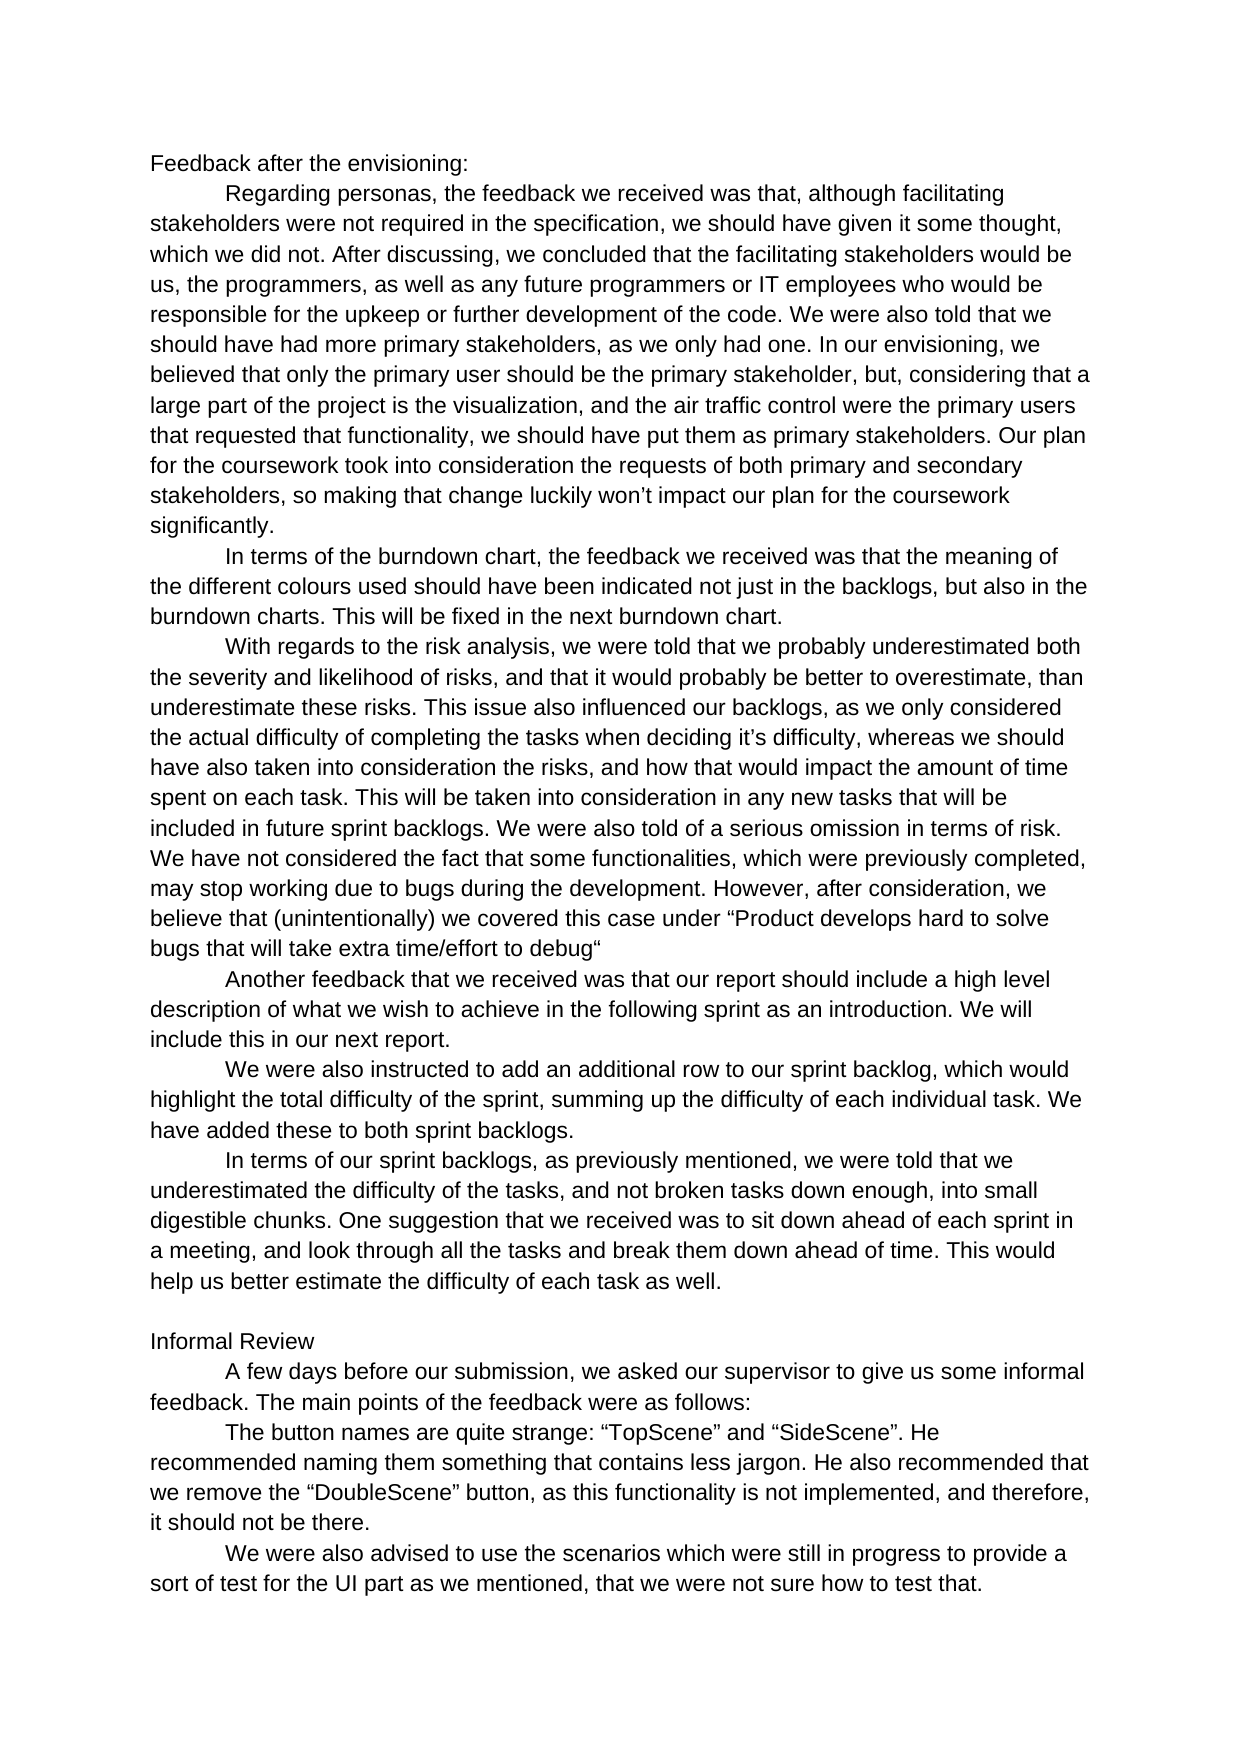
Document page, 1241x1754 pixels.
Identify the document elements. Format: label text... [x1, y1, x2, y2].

text In terms of the burndown chart, the feedback we received was that the meaning of the different colours used should have been indicated not just in the backlogs, but also in the burndown charts. This will be fixed in the next burndown chart. [150, 543, 1090, 629]
text In terms of our sprint backlogs, as previously mentioned, we were told that we underestimated the difficulty of the tasks, and not broken tasks down enough, into small digestible chunks. One suggestion that we received was to sit down ahead of each sprint in a meeting, and look through all the tasks and break them down ahead of time. This would help us better estimate the difficulty of each task as well. [150, 1147, 1090, 1294]
text Another feedback that we received was that our report should include a high level description of what we wish to achieve in the following sprint as an introduction. We will include this in our next report. [150, 966, 1090, 1052]
text We were also instructed to add an additional row to our sprint backlog, which would highlight the total difficulty of the sprint, summing up the difficulty of each individual task. We have added these to both sprint backlogs. [150, 1056, 1090, 1143]
text With regards to the risk analysis, we were told that we probably underestimated both the severity and likelihood of risks, and that it would probably be better to overestimate, than underestimate these risks. This issue also influenced our backlogs, as we only considered the actual difficulty of completing the tasks when deciding it’s difficulty, whereas we should have also taken into consideration the risks, and how that would impact the amount of time spent on each task. This will be taken into consideration in any new tasks that will be included in future sprint backlogs. We were also told of a serious omission in terms of risk. We have not considered the fact that some functionalities, which were previously completed, may stop working due to bugs during the development. However, after consideration, we believe that (unintentionally) we covered this case under “Product develops hard to solve bugs that will take extra time/effort to debug“ [150, 633, 1090, 962]
text Informal Review [150, 1328, 1090, 1354]
text A few days before our submission, we asked our supervisor to give us some informal feedback. The main points of the feedback were as follows: [150, 1358, 1090, 1415]
text We were also advised to use the scenarios which were still in progress to provide a sort of test for the UI part as we mentioned, that we were not sure how to test that. [150, 1539, 1090, 1596]
text Feedback after the envisioning: [150, 150, 1090, 176]
text Regarding personas, the feedback we received was that, although facilitating stakeholders were not required in the specification, we should have given it some thought, which we did not. After discussing, we concluded that the facilitating stakeholders would be us, the programmers, as well as any future programmers or IT employees who would be responsible for the upkeep or further development of the code. We were also told that we should have had more primary stakeholders, as we only had one. In our envisioning, we believed that only the primary user should be the primary stakeholder, but, considering that a large part of the project is the visualization, and the air traffic control were the primary users that requested that functionality, we should have put them as primary stakeholders. Our plan for the coursework took into consideration the requests of both primary and secondary stakeholders, so making that change luckily won’t impact our plan for the coursework significantly. [150, 180, 1090, 539]
text The button names are quite strange: “TopScene” and “SideScene”. He recommended naming them something that contains less jargon. He also recommended that we remove the “DoubleScene” button, as this functionality is not implemented, and therefore, it should not be there. [150, 1419, 1090, 1536]
